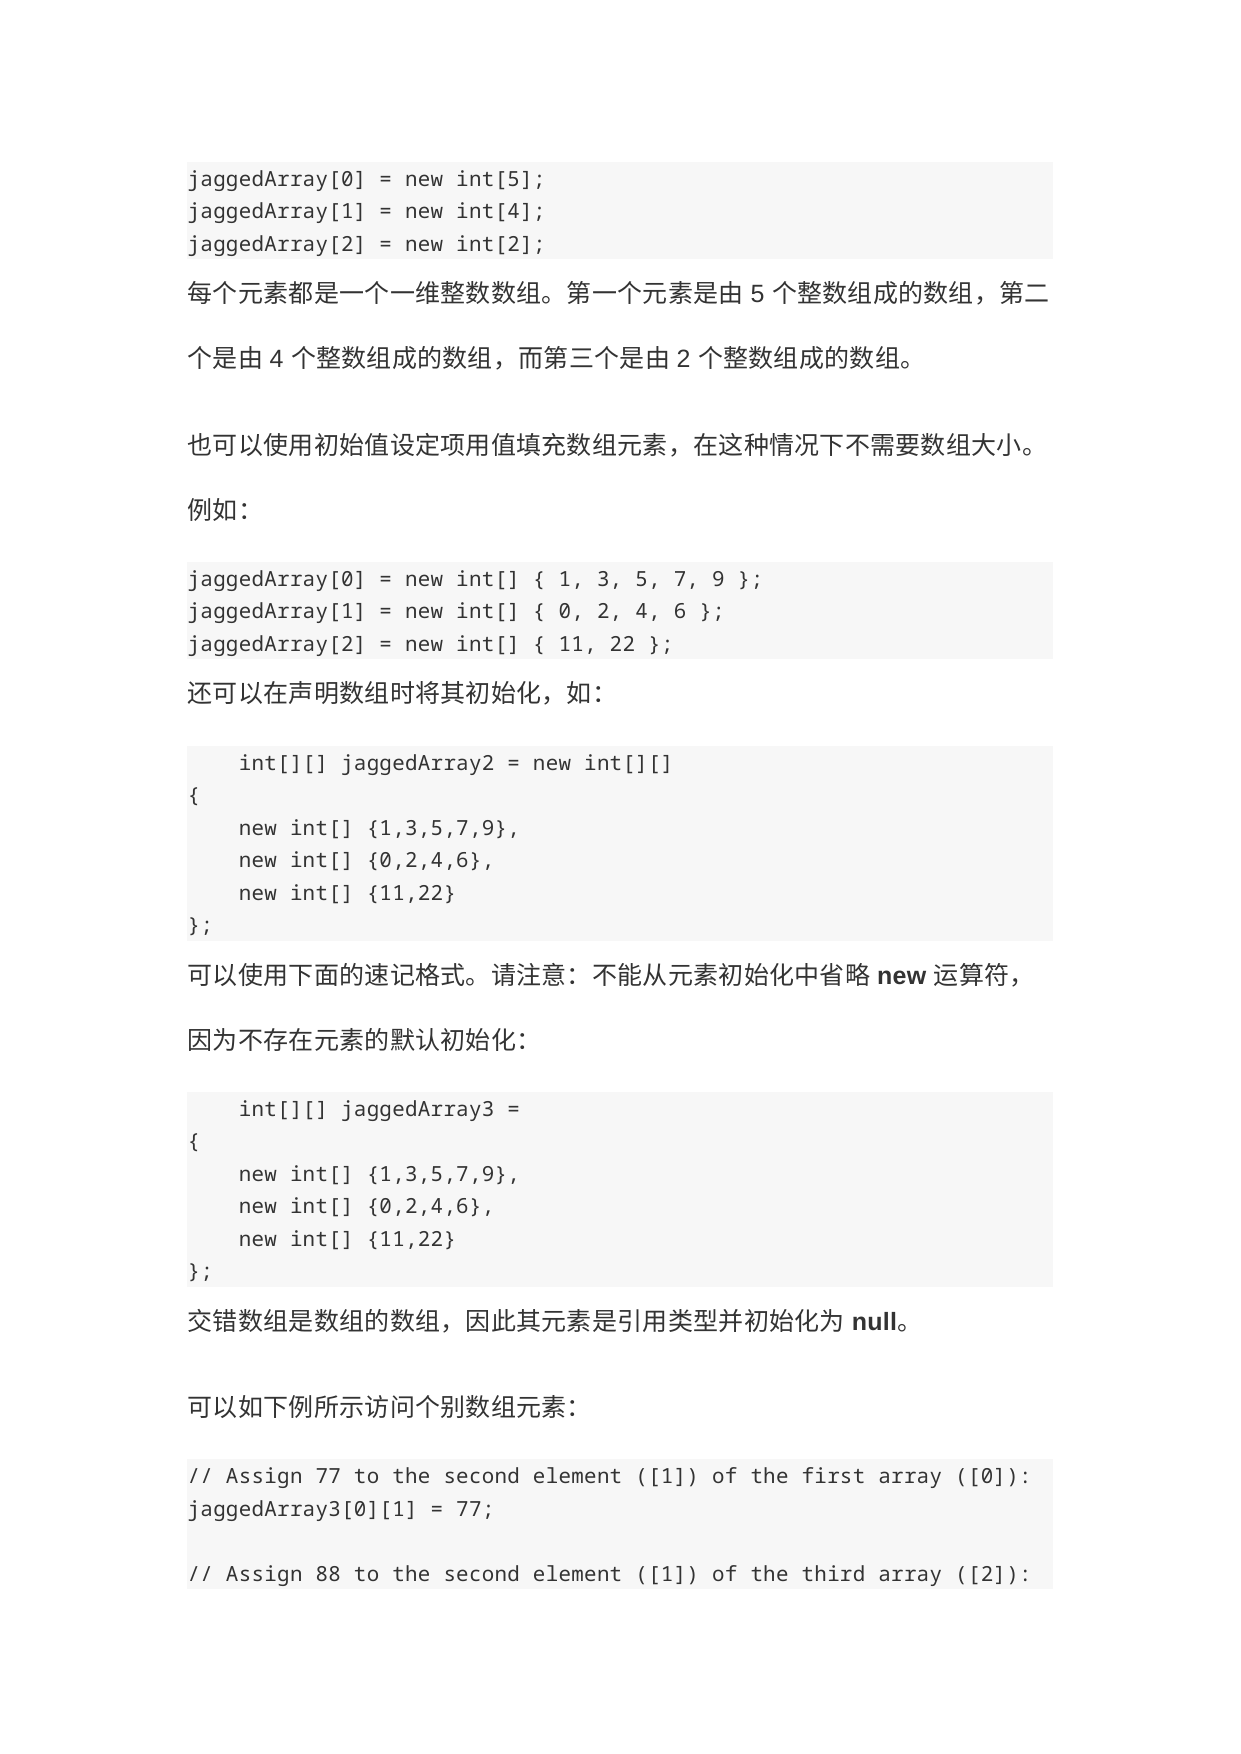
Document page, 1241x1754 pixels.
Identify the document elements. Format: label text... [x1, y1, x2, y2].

text jaggedArray[2] = new int[2]; [187, 227, 1053, 259]
text int[][] jaggedArray2 = new int[][] [187, 746, 1053, 778]
text jaggedArray[1] = new int[4]; [187, 194, 1053, 227]
text // Assign 88 to the second element ([1]) of the third array ([2]): [187, 1557, 1053, 1589]
text jaggedArray[2] = new int[] { 11, 22 }; [187, 627, 1053, 659]
text new int[] {0,2,4,6}, [187, 1189, 1053, 1222]
text }; [187, 908, 1053, 941]
text int[][] jaggedArray3 = [187, 1092, 1053, 1124]
text new int[] {0,2,4,6}, [187, 843, 1053, 876]
text new int[] {1,3,5,7,9}, [187, 1157, 1053, 1189]
text 也可以使用初始值设定项用值填充数组元素，在这种情况下不需要数组大小。例如： [187, 411, 1053, 541]
text new int[] {1,3,5,7,9}, [187, 811, 1053, 843]
text jaggedArray[0] = new int[5]; [187, 162, 1053, 194]
text // Assign 77 to the second element ([1]) of the first array ([0]): [187, 1459, 1053, 1492]
text 还可以在声明数组时将其初始化，如： [187, 659, 1053, 724]
text jaggedArray[0] = new int[] { 1, 3, 5, 7, 9 }; [187, 562, 1053, 594]
text 可以使用下面的速记格式。请注意：不能从元素初始化中省略 new 运算符，因为不存在元素的默认初始化： [187, 941, 1053, 1071]
text { [187, 778, 1053, 811]
text { [187, 1124, 1053, 1157]
text new int[] {11,22} [187, 876, 1053, 908]
text jaggedArray3[0][1] = 77; [187, 1492, 1053, 1524]
text 可以如下例所示访问个别数组元素： [187, 1373, 1053, 1438]
text 每个元素都是一个一维整数数组。第一个元素是由 5 个整数组成的数组，第二个是由 4 个整数组成的数组，而第三个是由 2 个整数组成的数组。 [187, 259, 1053, 389]
text jaggedArray[1] = new int[] { 0, 2, 4, 6 }; [187, 594, 1053, 627]
text 交错数组是数组的数组，因此其元素是引用类型并初始化为 null。 [187, 1287, 1053, 1352]
text new int[] {11,22} [187, 1222, 1053, 1254]
text }; [187, 1254, 1053, 1287]
